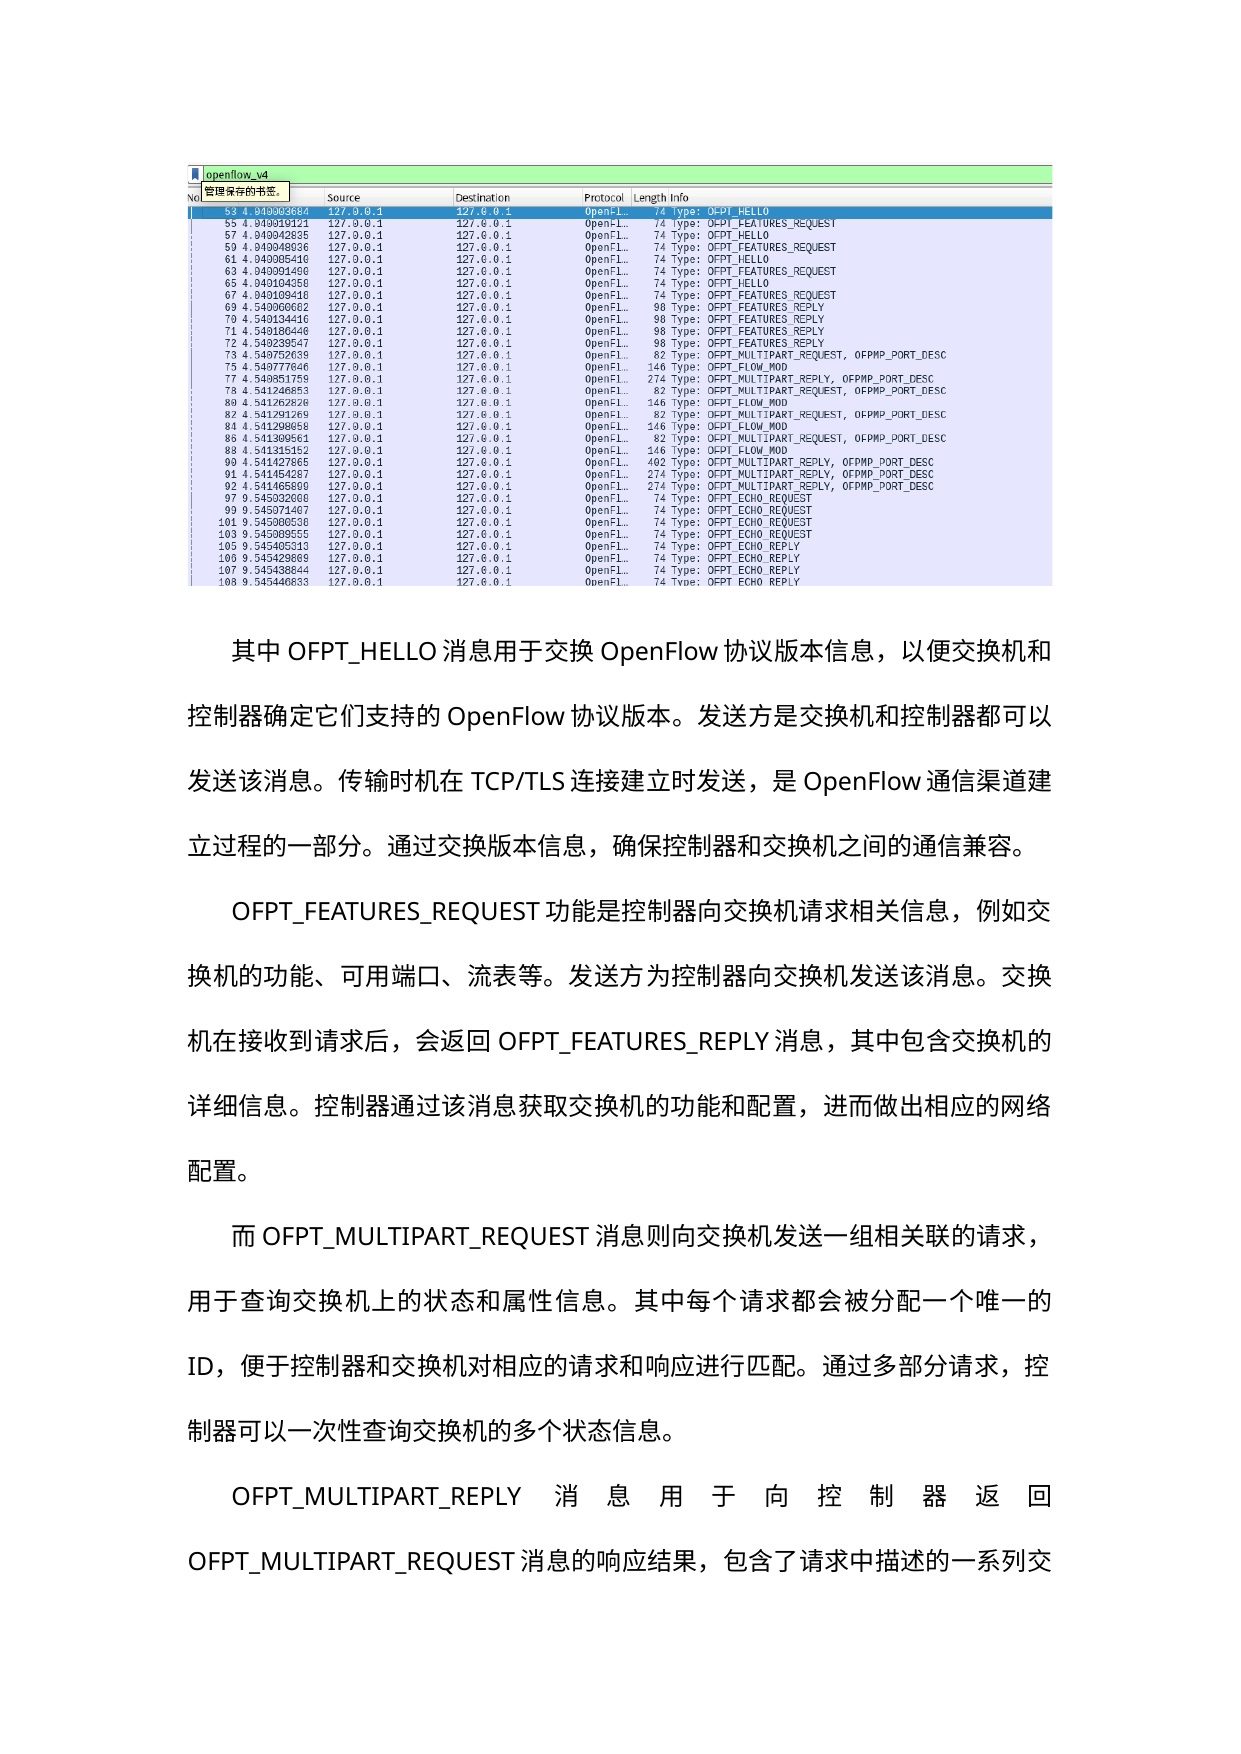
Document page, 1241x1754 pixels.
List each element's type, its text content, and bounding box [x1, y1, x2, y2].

text 其中OFPT_HELLO消息用于交换OpenFlow协议版本信息，以便交换机和控制器确定它们支持的OpenFlow协议版本。发送方是交换机和控制器都可以发送该消息。传输时机在TCP/TLS连接建立时发送，是OpenFlow通信渠道建立过程的一部分。通过交换版本信息，确保控制器和交换机之间的通信兼容。 [187, 617, 1053, 877]
text 而OFPT_MULTIPART_REQUEST消息则向交换机发送一组相关联的请求，用于查询交换机上的状态和属性信息。其中每个请求都会被分配一个唯一的ID，便于控制器和交换机对相应的请求和响应进行匹配。通过多部分请求，控制器可以一次性查询交换机的多个状态信息。 [187, 1202, 1053, 1462]
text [187, 1462, 1053, 1592]
text OFPT_FEATURES_REQUEST功能是控制器向交换机请求相关信息，例如交换机的功能、可用端口、流表等。发送方为控制器向交换机发送该消息。交换机在接收到请求后，会返回 OFPT_FEATURES_REPLY消息，其中包含交换机的详细信息。控制器通过该消息获取交换机的功能和配置，进而做出相应的网络配置。 [187, 877, 1053, 1202]
picture [187, 162, 1053, 586]
